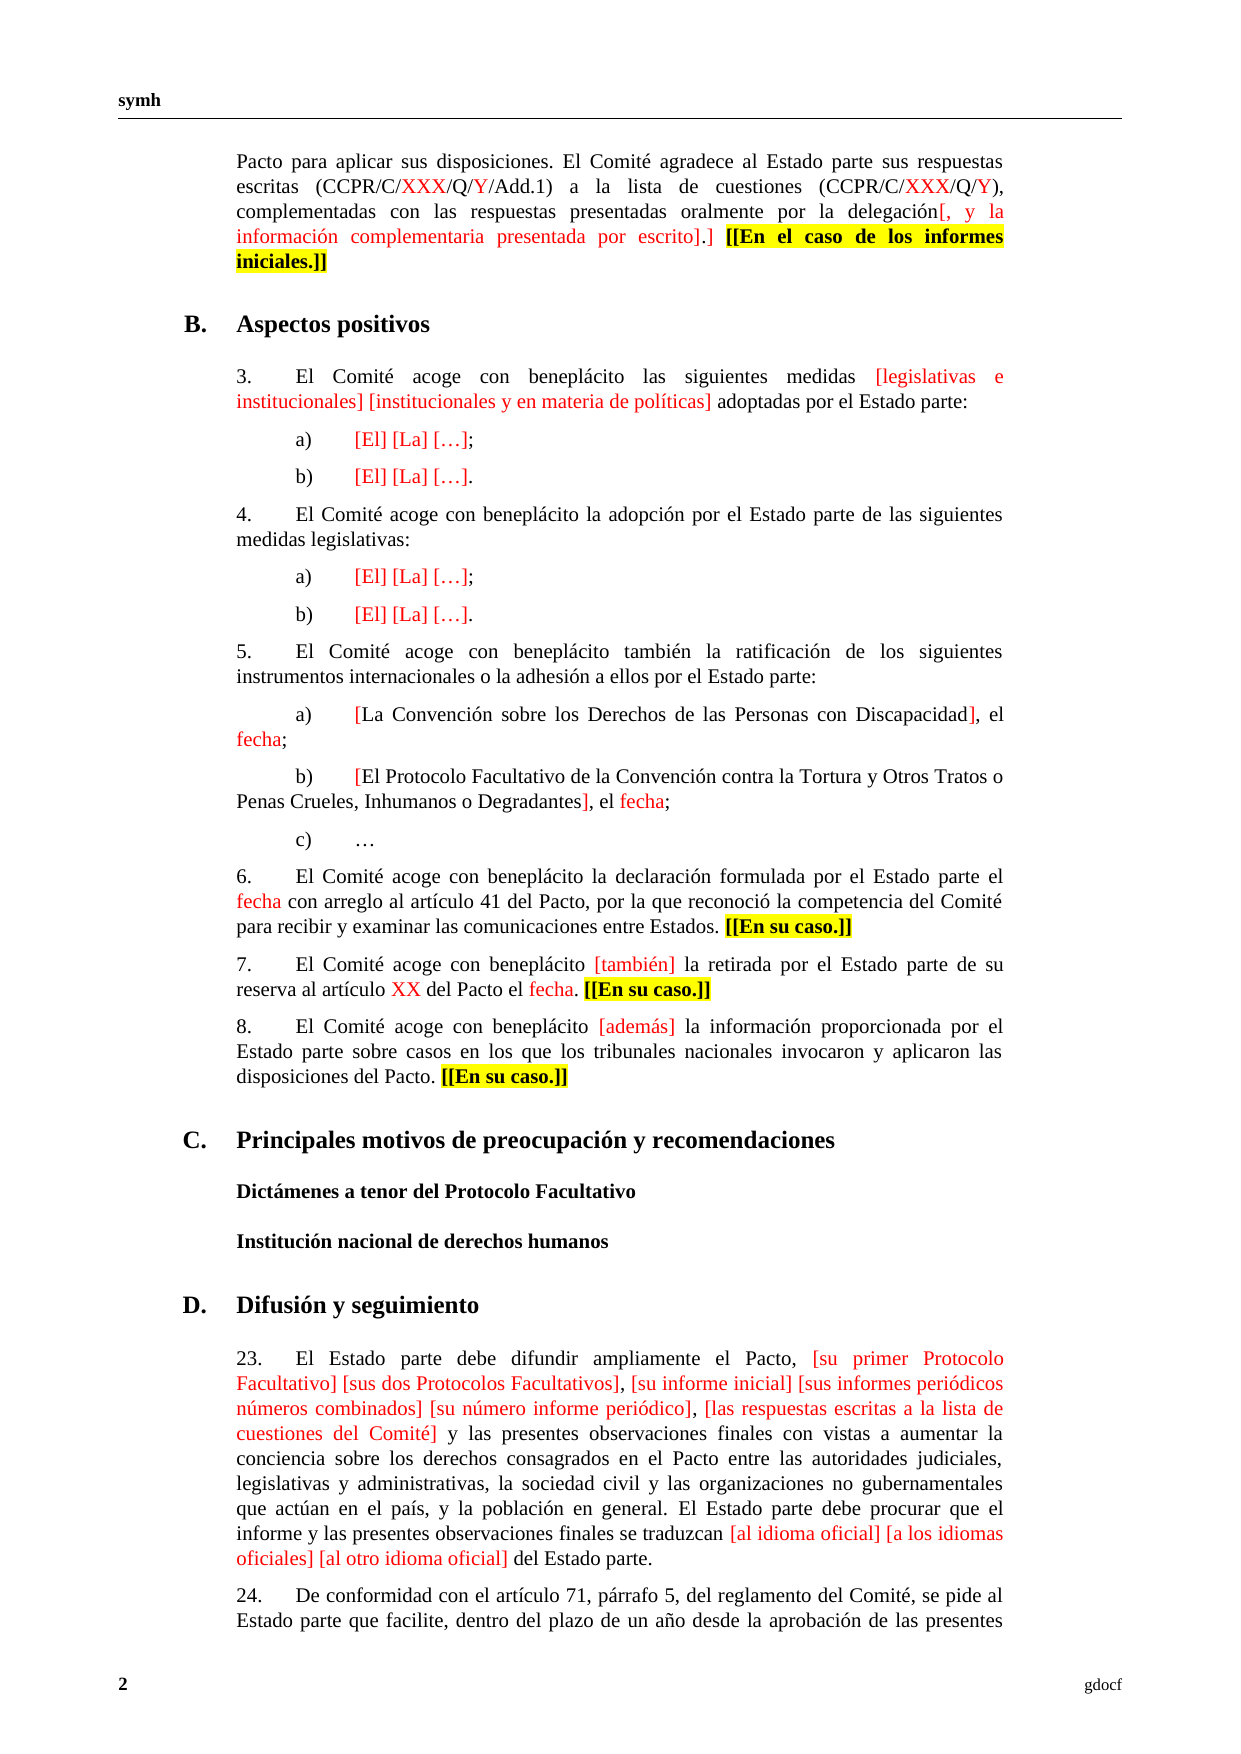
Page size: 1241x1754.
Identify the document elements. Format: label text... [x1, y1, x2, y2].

text 8. El Comité acoge con beneplácito [además] la información proporcionada por el Estado parte sobre casos en los que los tribunales nacionales invocaron y aplicaron las disposiciones del Pacto. [[En su caso.]] [236, 1013, 1004, 1088]
text a) [El] [La] […]; [236, 563, 1004, 588]
text 6. El Comité acoge con beneplácito la declaración formulada por el Estado parte el fecha con arreglo al artículo 41 del Pacto, por la que reconoció la competencia del Comité para recibir y examinar las comunicaciones entre Estados. [[En su caso.]] [236, 863, 1004, 938]
text a) [La Convención sobre los Derechos de las Personas con Discapacidad], el fecha; [236, 701, 1004, 751]
text 4. El Comité acoge con beneplácito la adopción por el Estado parte de las siguientes medidas legislativas: [236, 501, 1004, 551]
text Dictámenes a tenor del Protocolo Facultativo [118, 1179, 1004, 1204]
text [236, 148, 1004, 273]
text 3. El Comité acoge con beneplácito las siguientes medidas [legislativas e institucionales] [institucionales y en materia de políticas] adoptadas por el Estado parte: [236, 363, 1004, 413]
text B. Aspectos positivos [118, 310, 1004, 338]
text b) [El] [La] […]. [236, 601, 1004, 626]
text 5. El Comité acoge con beneplácito también la ratificación de los siguientes instrumentos internacionales o la adhesión a ellos por el Estado parte: [236, 638, 1004, 688]
text b) [El Protocolo Facultativo de la Convención contra la Tortura y Otros Tratos o Penas Crueles, Inhumanos o Degradantes], el fecha; [236, 763, 1004, 813]
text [236, 1582, 1004, 1632]
text Institución nacional de derechos humanos [118, 1229, 1004, 1254]
text a) [El] [La] […]; [236, 426, 1004, 451]
text b) [El] [La] […]. [236, 463, 1004, 488]
text 7. El Comité acoge con beneplácito [también] la retirada por el Estado parte de su reserva al artículo XX del Pacto el fecha. [[En su caso.]] [236, 951, 1004, 1001]
text c) … [236, 826, 1004, 851]
text C. Principales motivos de preocupación y recomendaciones [118, 1126, 1004, 1154]
text 23. El Estado parte debe difundir ampliamente el Pacto, [su primer Protocolo Facultativo] [sus dos Protocolos Facultativos], [su informe inicial] [sus informes periódicos números combinados] [su número informe periódico], [las respuestas escritas a la lista de cuestiones del Comité] y las presentes observaciones finales con vistas a aumentar la conciencia sobre los derechos consagrados en el Pacto entre las autoridades judiciales, legislativas y administrativas, la sociedad civil y las organizaciones no gubernamentales que actúan en el país, y la población en general. El Estado parte debe procurar que el informe y las presentes observaciones finales se traduzcan [al idioma oficial] [a los idiomas oficiales] [al otro idioma oficial] del Estado parte. [236, 1344, 1004, 1569]
text D. Difusión y seguimiento [118, 1291, 1004, 1319]
